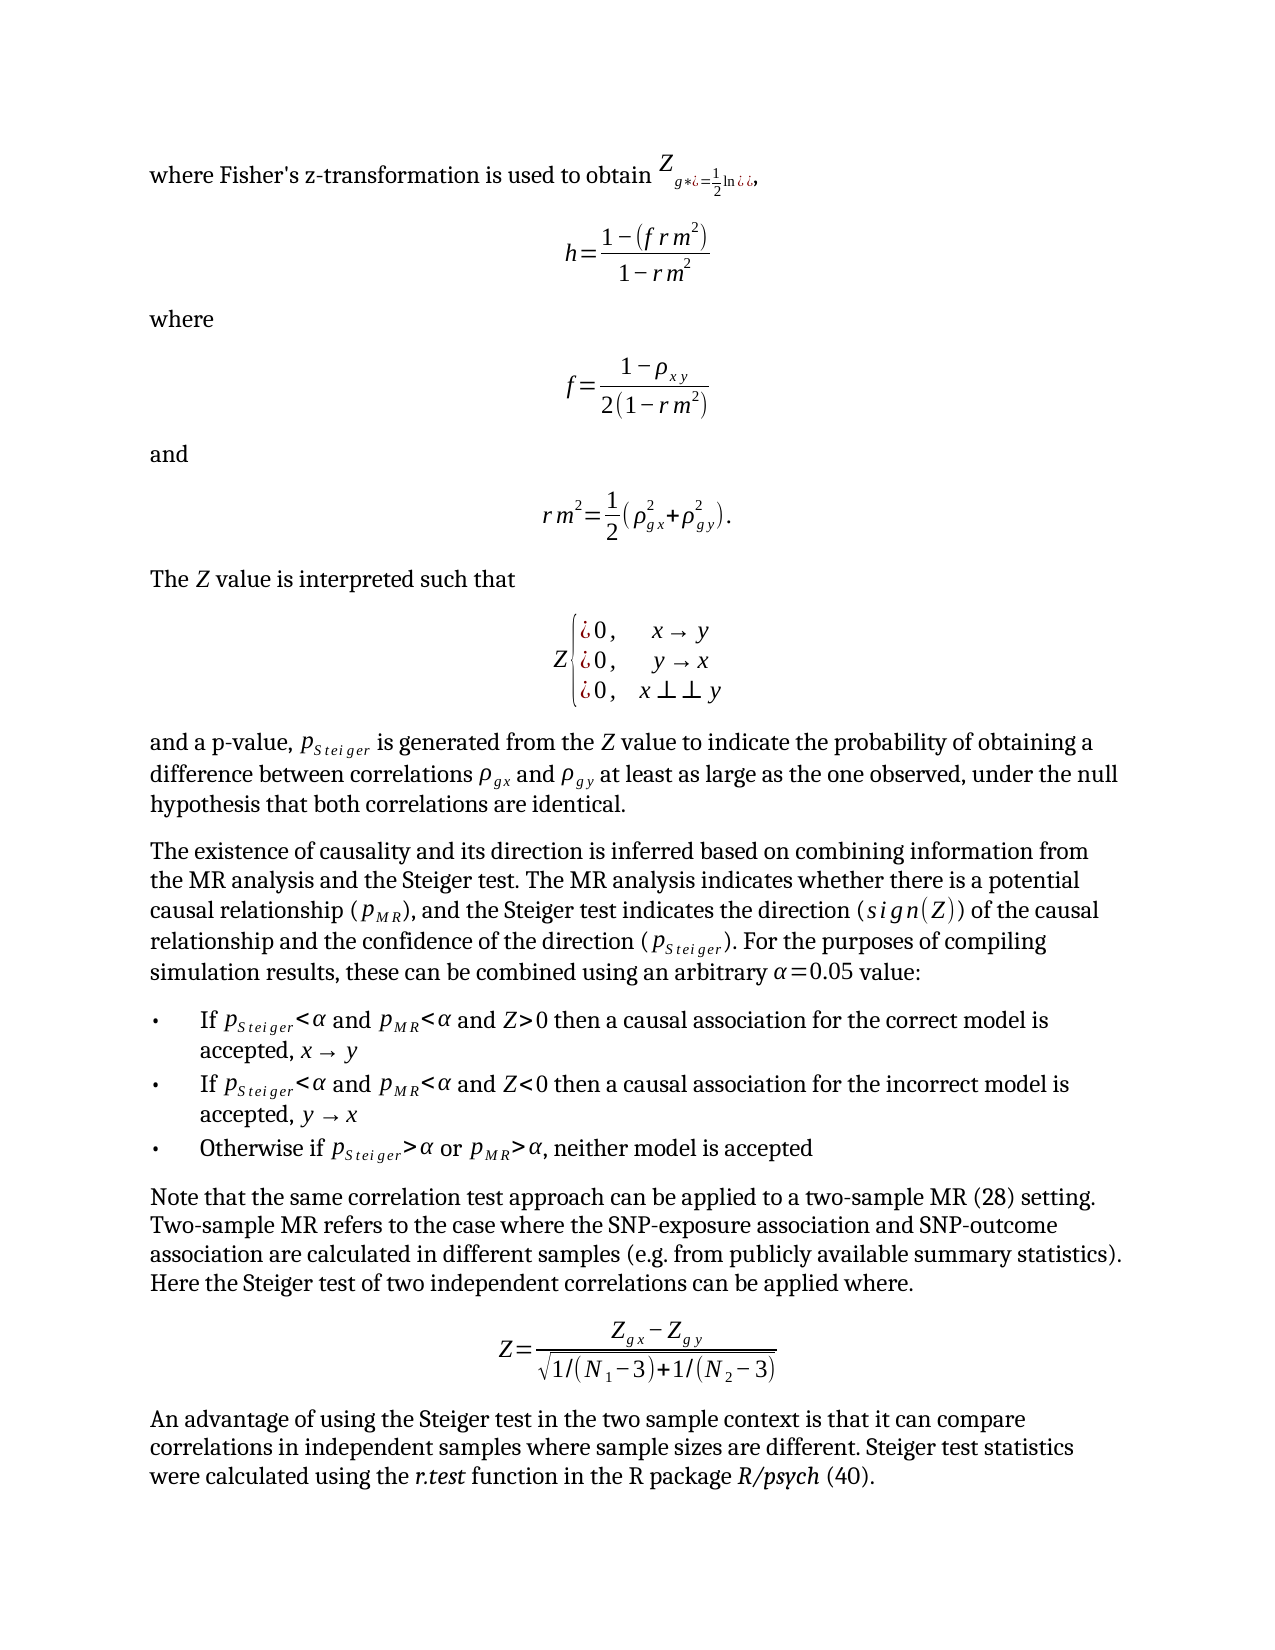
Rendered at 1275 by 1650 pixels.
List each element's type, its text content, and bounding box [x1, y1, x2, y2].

list If and and then a causal association for the correct model is accepted, [150, 1005, 1125, 1065]
text An advantage of using the Steiger test in the two sample context is that it can compare correlations in independent samples where sample sizes are different. Steiger test statistics were calculated using the r.test function in the R package R/psych (40). [150, 1404, 1125, 1491]
text where [150, 305, 1125, 334]
text and [150, 439, 1125, 468]
text Note that the same correlation test approach can be applied to a two-sample MR (28) setting. Two-sample MR refers to the case where the SNP-exposure association and SNP-outcome association are calculated in different samples (e.g. from publicly available summary statistics). Here the Steiger test of two independent correlations can be applied where. [150, 1183, 1125, 1298]
text The existence of causality and its direction is inferred based on combining information from the MR analysis and the Steiger test. The MR analysis indicates whether there is a potential causal relationship (), and the Steiger test indicates the direction () of the causal relationship and the confidence of the direction (). For the purposes of compiling simulation results, these can be combined using an arbitrary value: [150, 837, 1125, 986]
list Otherwise if or , neither model is accepted [150, 1133, 1125, 1164]
text The value is interpreted such that [150, 565, 1125, 593]
list If and and then a causal association for the incorrect model is accepted, [150, 1069, 1125, 1129]
text where Fisher's z-transformation is used to obtain , [150, 150, 1125, 200]
text and a p-value, is generated from the value to indicate the probability of obtaining a difference between correlations and at least as large as the one observed, under the null hypothesis that both correlations are identical. [150, 727, 1125, 818]
